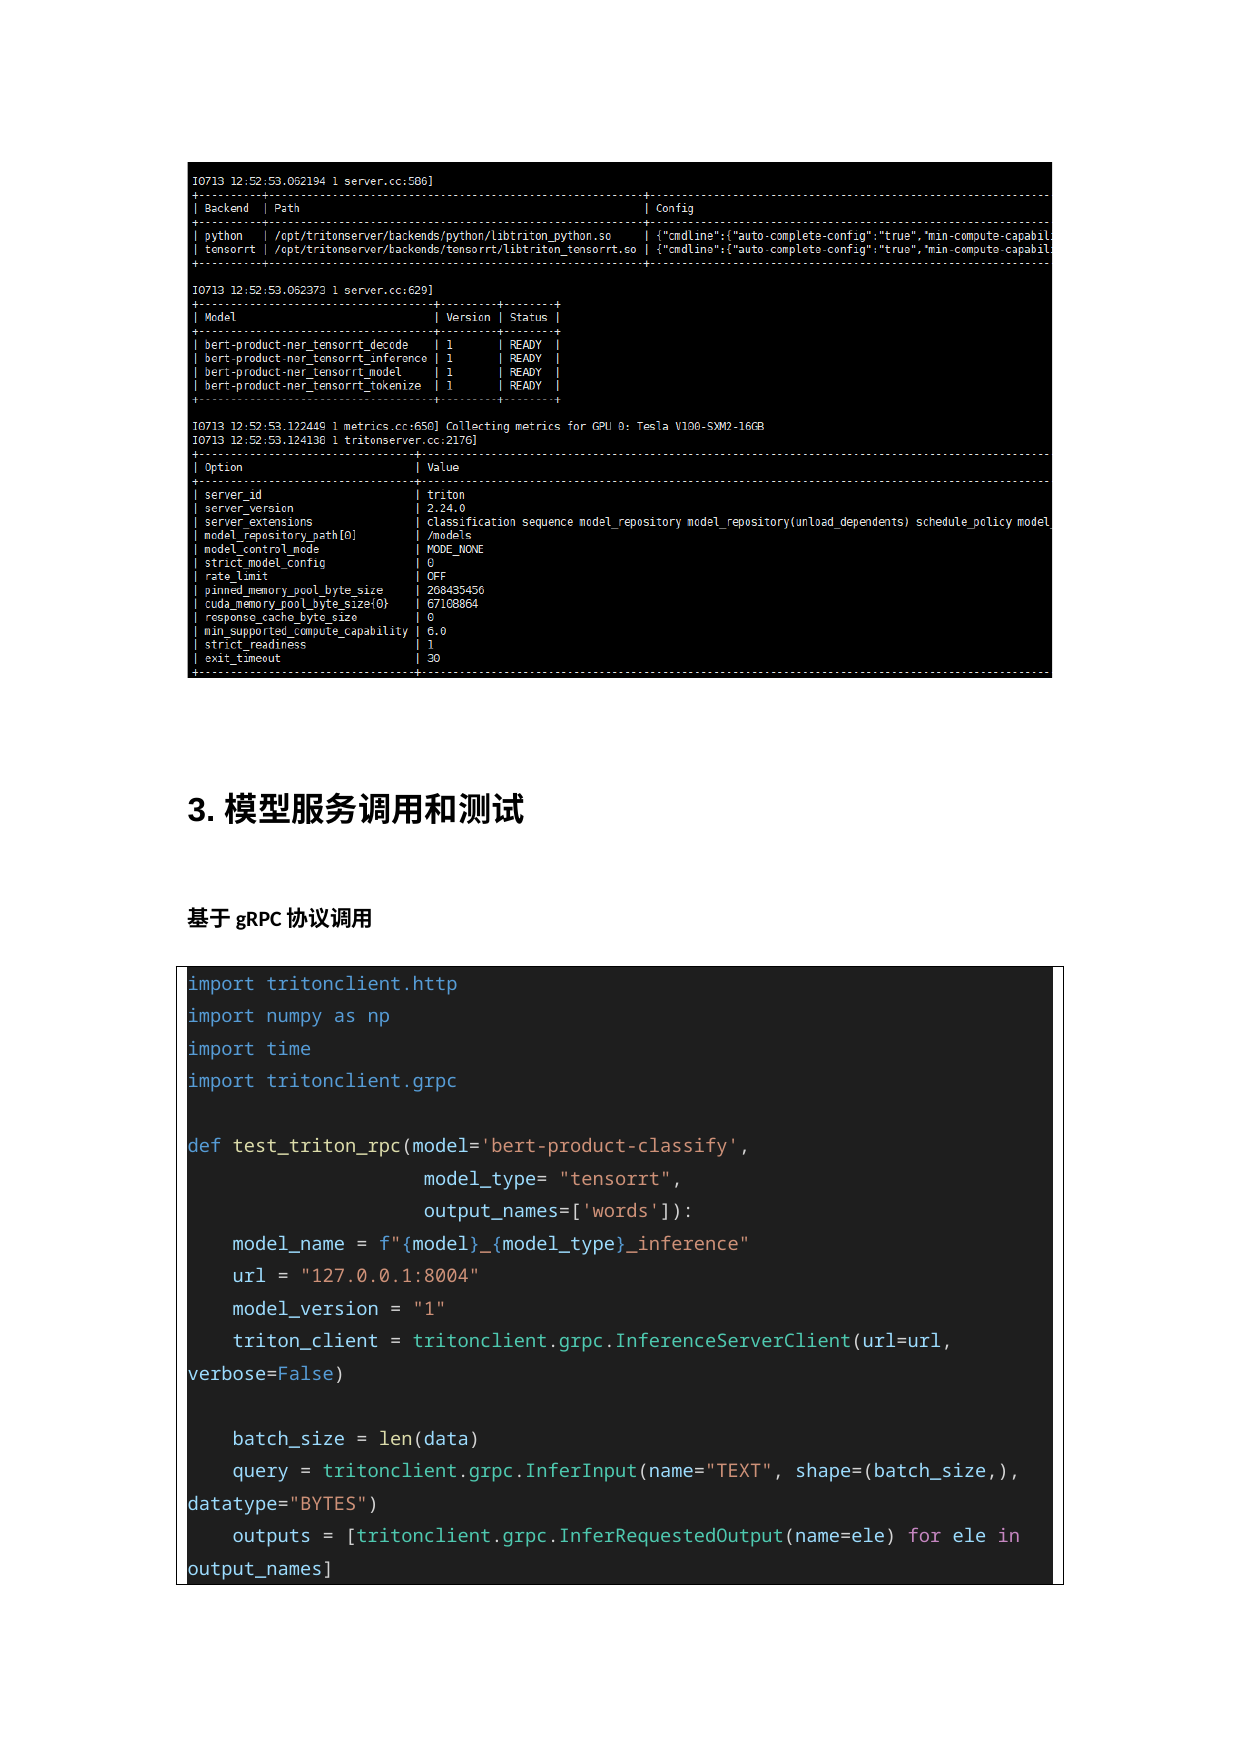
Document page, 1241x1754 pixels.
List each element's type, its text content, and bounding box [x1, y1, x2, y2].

subtitle 模型服务调用和测试 [187, 774, 1053, 839]
text 基于gRPC协议调用 [187, 901, 1053, 933]
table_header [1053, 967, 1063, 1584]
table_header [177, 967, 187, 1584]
picture [187, 162, 1053, 678]
